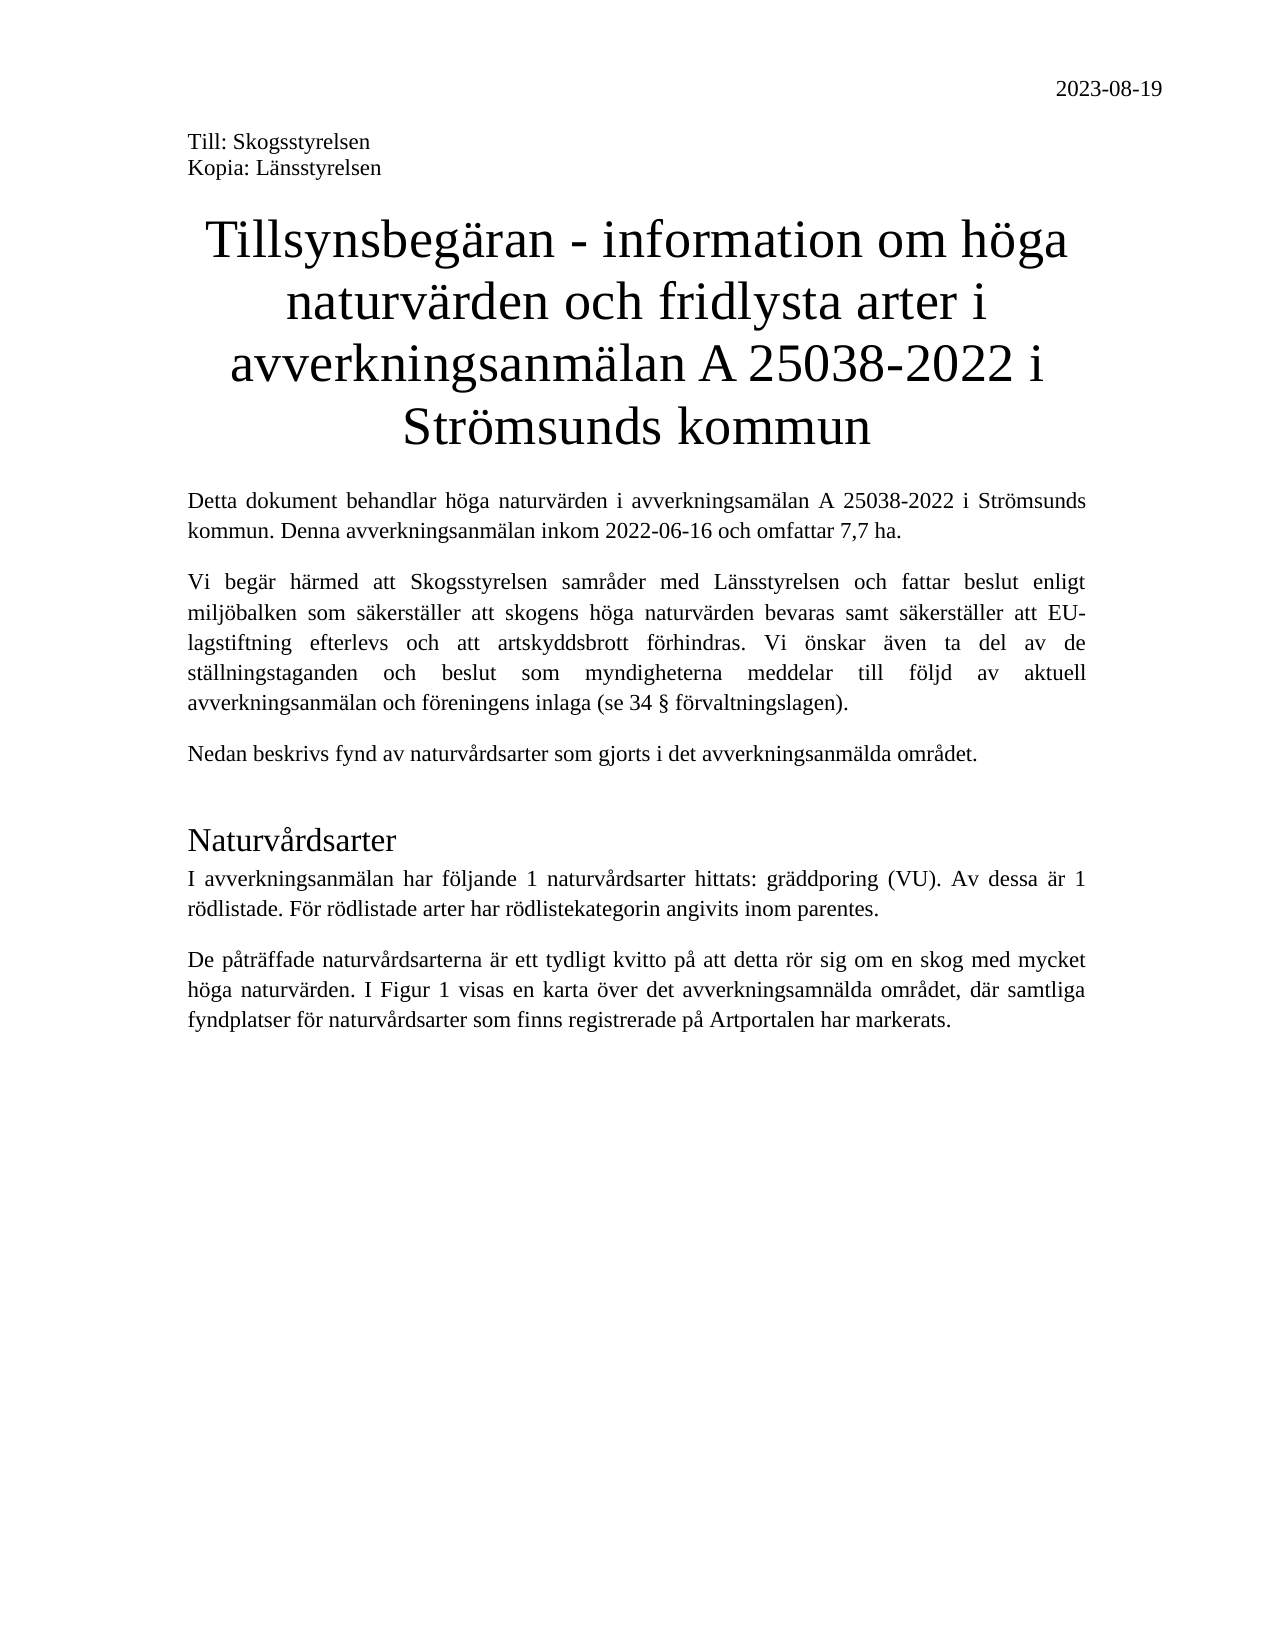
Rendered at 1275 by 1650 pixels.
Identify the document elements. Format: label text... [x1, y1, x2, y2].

text Nedan beskrivs fynd av naturvårdsarter som gjorts i det avverkningsanmälda området. [187, 740, 1087, 767]
text Detta dokument behandlar höga naturvärden i avverkningsamälan A 25038-2022 i Strömsunds kommun. Denna avverkningsanmälan inkom 2022-06-16 och omfattar 7,7 ha. [187, 487, 1087, 544]
text De påträffade naturvårdsarterna är ett tydligt kvitto på att detta rör sig om en skog med mycket höga naturvärden. I Figur 1 visas en karta över det avverkningsamnälda området, där samtliga fyndplatser för naturvårdsarter som finns registrerade på Artportalen har markerats. [187, 946, 1087, 1033]
title Tillsynsbegäran - information om höga naturvärden och fridlysta arter i avverkningsanmälan A 25038-2022 i Strömsunds kommun [187, 207, 1087, 456]
subtitle Naturvårdsarter [187, 821, 1087, 859]
text I avverkningsanmälan har följande 1 naturvårdsarter hittats: gräddporing (VU). Av dessa är 1 rödlistade. För rödlistade arter har rödlistekategorin angivits inom parentes. [187, 864, 1087, 921]
text Vi begär härmed att Skogsstyrelsen samråder med Länsstyrelsen och fattar beslut enligt miljöbalken som säkerställer att skogens höga naturvärden bevaras samt säkerställer att EU-lagstiftning efterlevs och att artskyddsbrott förhindras. Vi önskar även ta del av de ställningstaganden och beslut som myndigheterna meddelar till följd av aktuell avverkningsanmälan och föreningens inlaga (se 34 § förvaltningslagen). [187, 568, 1087, 716]
